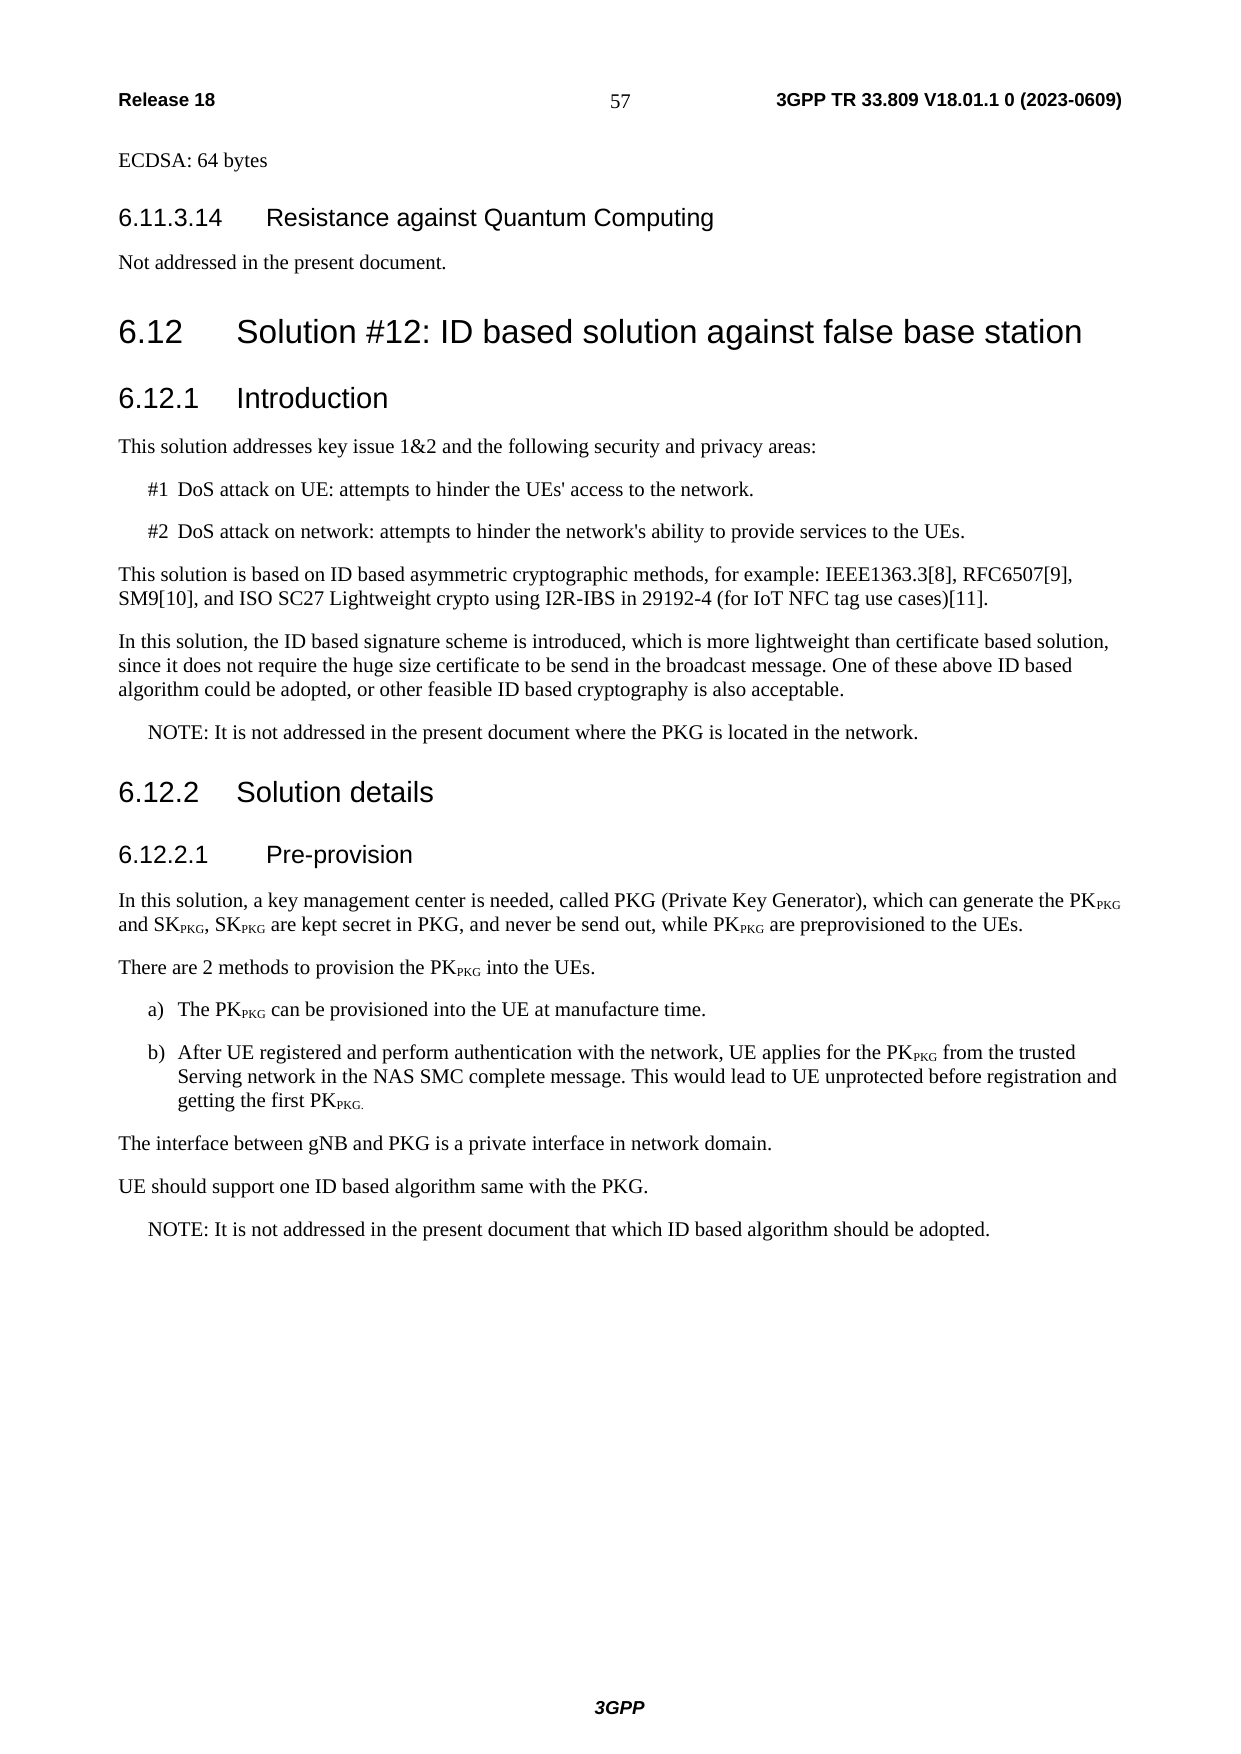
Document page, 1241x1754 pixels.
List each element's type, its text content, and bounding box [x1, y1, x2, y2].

text In this solution, the ID based signature scheme is introduced, which is more lightweight than certificate based solution, since it does not require the huge size certificate to be send in the broadcast message. One of these above ID based algorithm could be adopted, or other feasible ID based cryptography is also acceptable. [118, 629, 1122, 701]
subtitle 6.12.2.1 Pre-provision [118, 840, 1122, 869]
subtitle 6.12.2 Solution details [118, 775, 1122, 809]
text This solution is based on ID based asymmetric cryptographic methods, for example: IEEE1363.3[8], RFC6507[9], SM9[10], and ISO SC27 Lightweight crypto using I2R-IBS in 29192-4 (for IoT NFC tag use cases)[11]. [118, 562, 1122, 610]
subtitle 6.12.1 Introduction [118, 382, 1122, 415]
subtitle 6.11.3.14 Resistance against Quantum Computing [118, 203, 1122, 232]
text b) After UE registered and perform authentication with the network, UE applies for the PKPKG from the trusted Serving network in the NAS SMC complete message. This would lead to UE unprotected before registration and getting the first PKPKG. [148, 1040, 1122, 1112]
text There are 2 methods to provision the PKPKG into the UEs. [118, 954, 1122, 979]
text a) The PKPKG can be provisioned into the UE at manufacture time. [148, 997, 1122, 1021]
text UE should support one ID based algorithm same with the PKG. [118, 1174, 1122, 1198]
text In this solution, a key management center is needed, called PKG (Private Key Generator), which can generate the PKPKG and SKPKG, SKPKG are kept secret in PKG, and never be send out, while PKPKG are preprovisioned to the UEs. [118, 888, 1122, 936]
text NOTE: It is not addressed in the present document that which ID based algorithm should be adopted. [148, 1217, 1122, 1241]
text This solution addresses key issue 1&2 and the following security and privacy areas: [118, 434, 1122, 458]
text #2 DoS attack on network: attempts to hinder the network's ability to provide services to the UEs. [148, 519, 1122, 543]
text The interface between gNB and PKG is a private interface in network domain. [118, 1131, 1122, 1155]
text #1 DoS attack on UE: attempts to hinder the UEs' access to the network. [148, 477, 1122, 501]
text NOTE: It is not addressed in the present document where the PKG is located in the network. [148, 720, 1122, 744]
text Not addressed in the present document. [118, 250, 1122, 274]
subtitle 6.12 Solution #12: ID based solution against false base station [118, 312, 1122, 350]
text ECDSA: 64 bytes [118, 147, 1122, 172]
